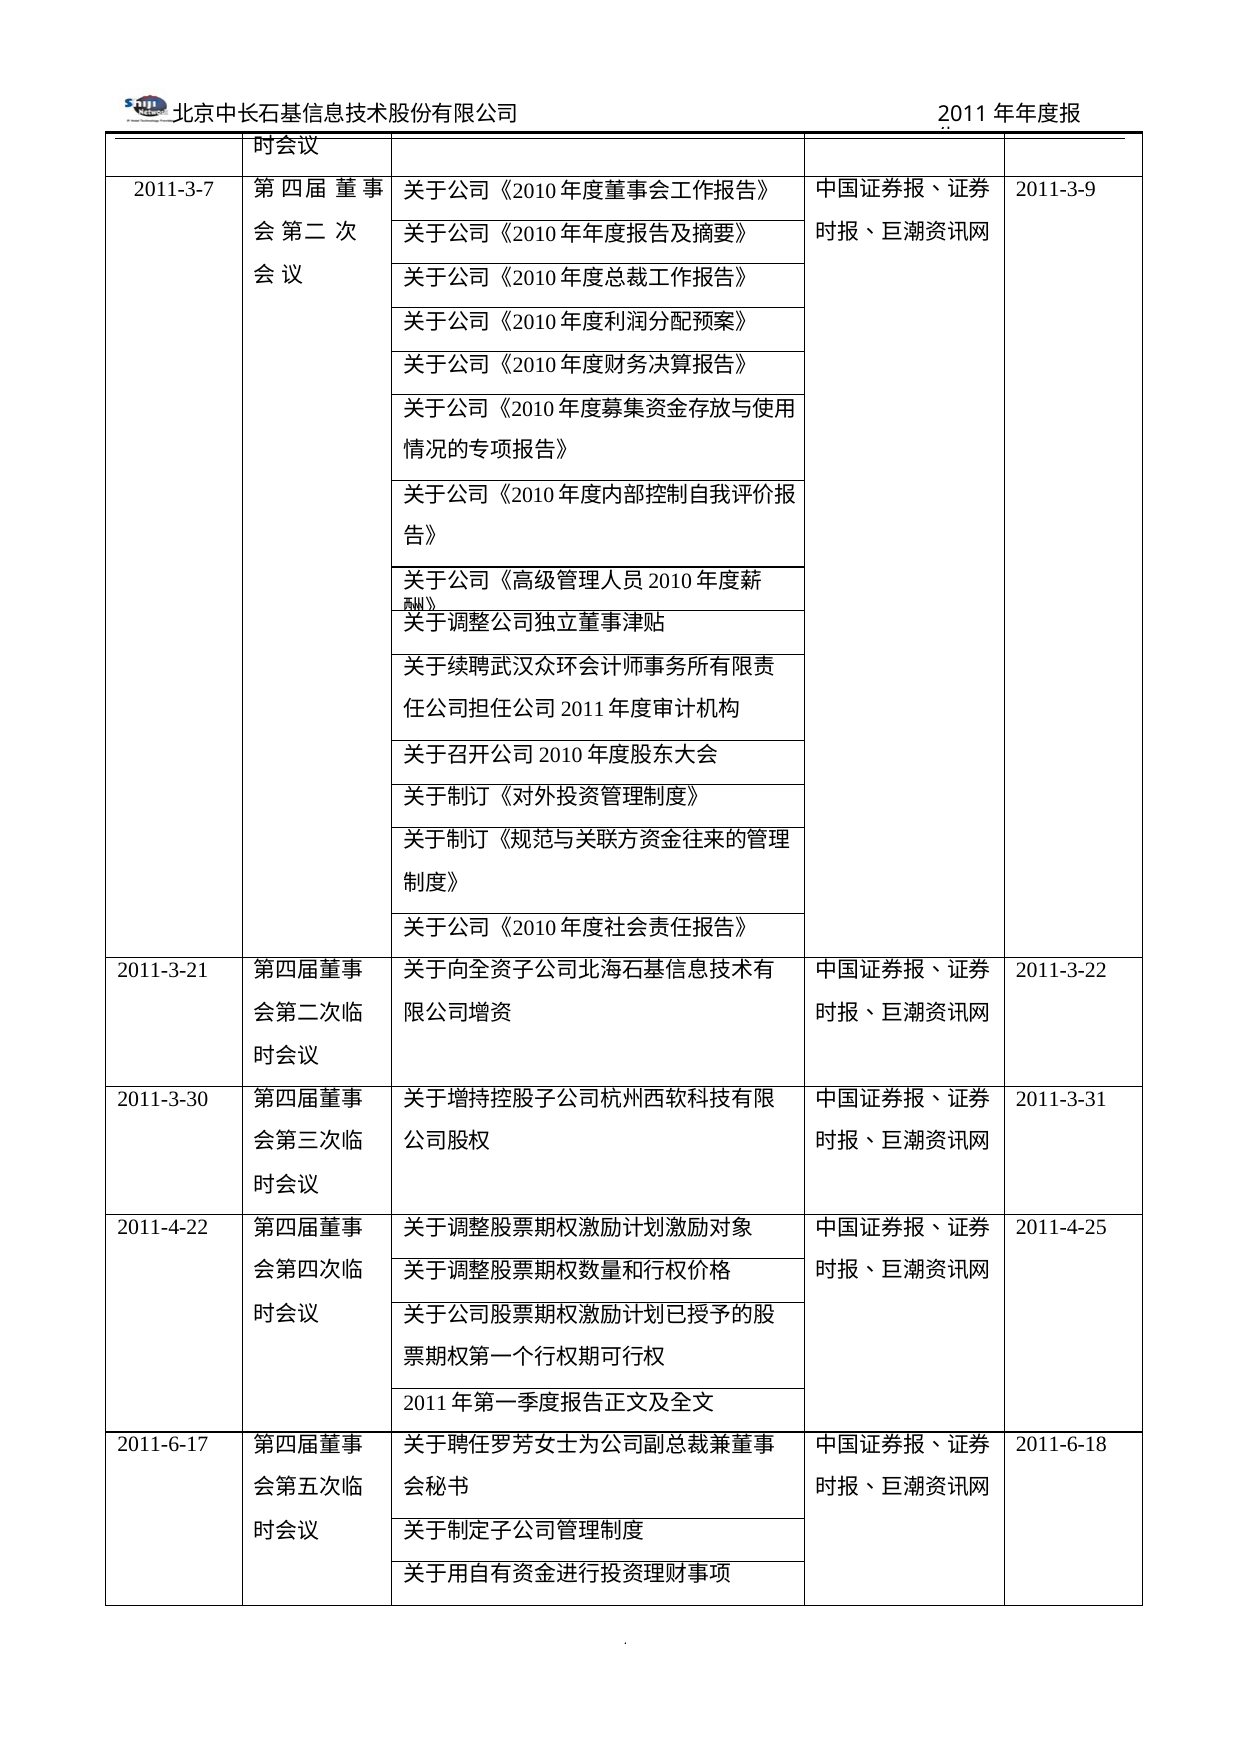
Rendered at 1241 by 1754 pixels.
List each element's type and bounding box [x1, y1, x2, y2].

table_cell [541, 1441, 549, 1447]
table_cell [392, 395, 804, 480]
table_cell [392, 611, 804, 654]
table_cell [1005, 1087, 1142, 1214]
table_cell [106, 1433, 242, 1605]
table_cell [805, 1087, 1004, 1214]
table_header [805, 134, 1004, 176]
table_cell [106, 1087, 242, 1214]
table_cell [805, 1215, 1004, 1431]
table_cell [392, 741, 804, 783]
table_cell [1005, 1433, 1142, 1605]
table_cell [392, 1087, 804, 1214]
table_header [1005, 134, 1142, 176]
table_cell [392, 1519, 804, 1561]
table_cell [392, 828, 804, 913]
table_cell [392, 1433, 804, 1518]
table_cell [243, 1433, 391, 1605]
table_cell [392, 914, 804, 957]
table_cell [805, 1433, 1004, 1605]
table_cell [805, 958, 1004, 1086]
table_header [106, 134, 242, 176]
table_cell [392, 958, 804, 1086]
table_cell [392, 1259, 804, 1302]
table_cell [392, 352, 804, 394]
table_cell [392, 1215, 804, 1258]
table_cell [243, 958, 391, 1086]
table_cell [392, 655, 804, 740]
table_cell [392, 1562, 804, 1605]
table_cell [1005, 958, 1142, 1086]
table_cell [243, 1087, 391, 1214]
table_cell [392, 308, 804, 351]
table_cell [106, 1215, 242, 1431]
picture [118, 88, 182, 129]
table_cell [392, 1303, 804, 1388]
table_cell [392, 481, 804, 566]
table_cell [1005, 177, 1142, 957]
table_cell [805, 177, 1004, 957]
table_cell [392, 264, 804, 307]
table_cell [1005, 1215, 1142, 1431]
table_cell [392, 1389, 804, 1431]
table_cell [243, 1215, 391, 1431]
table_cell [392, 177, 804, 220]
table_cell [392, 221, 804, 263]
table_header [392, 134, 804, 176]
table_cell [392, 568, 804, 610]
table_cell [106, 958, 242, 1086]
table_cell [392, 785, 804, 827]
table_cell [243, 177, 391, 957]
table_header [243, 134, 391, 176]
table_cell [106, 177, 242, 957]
